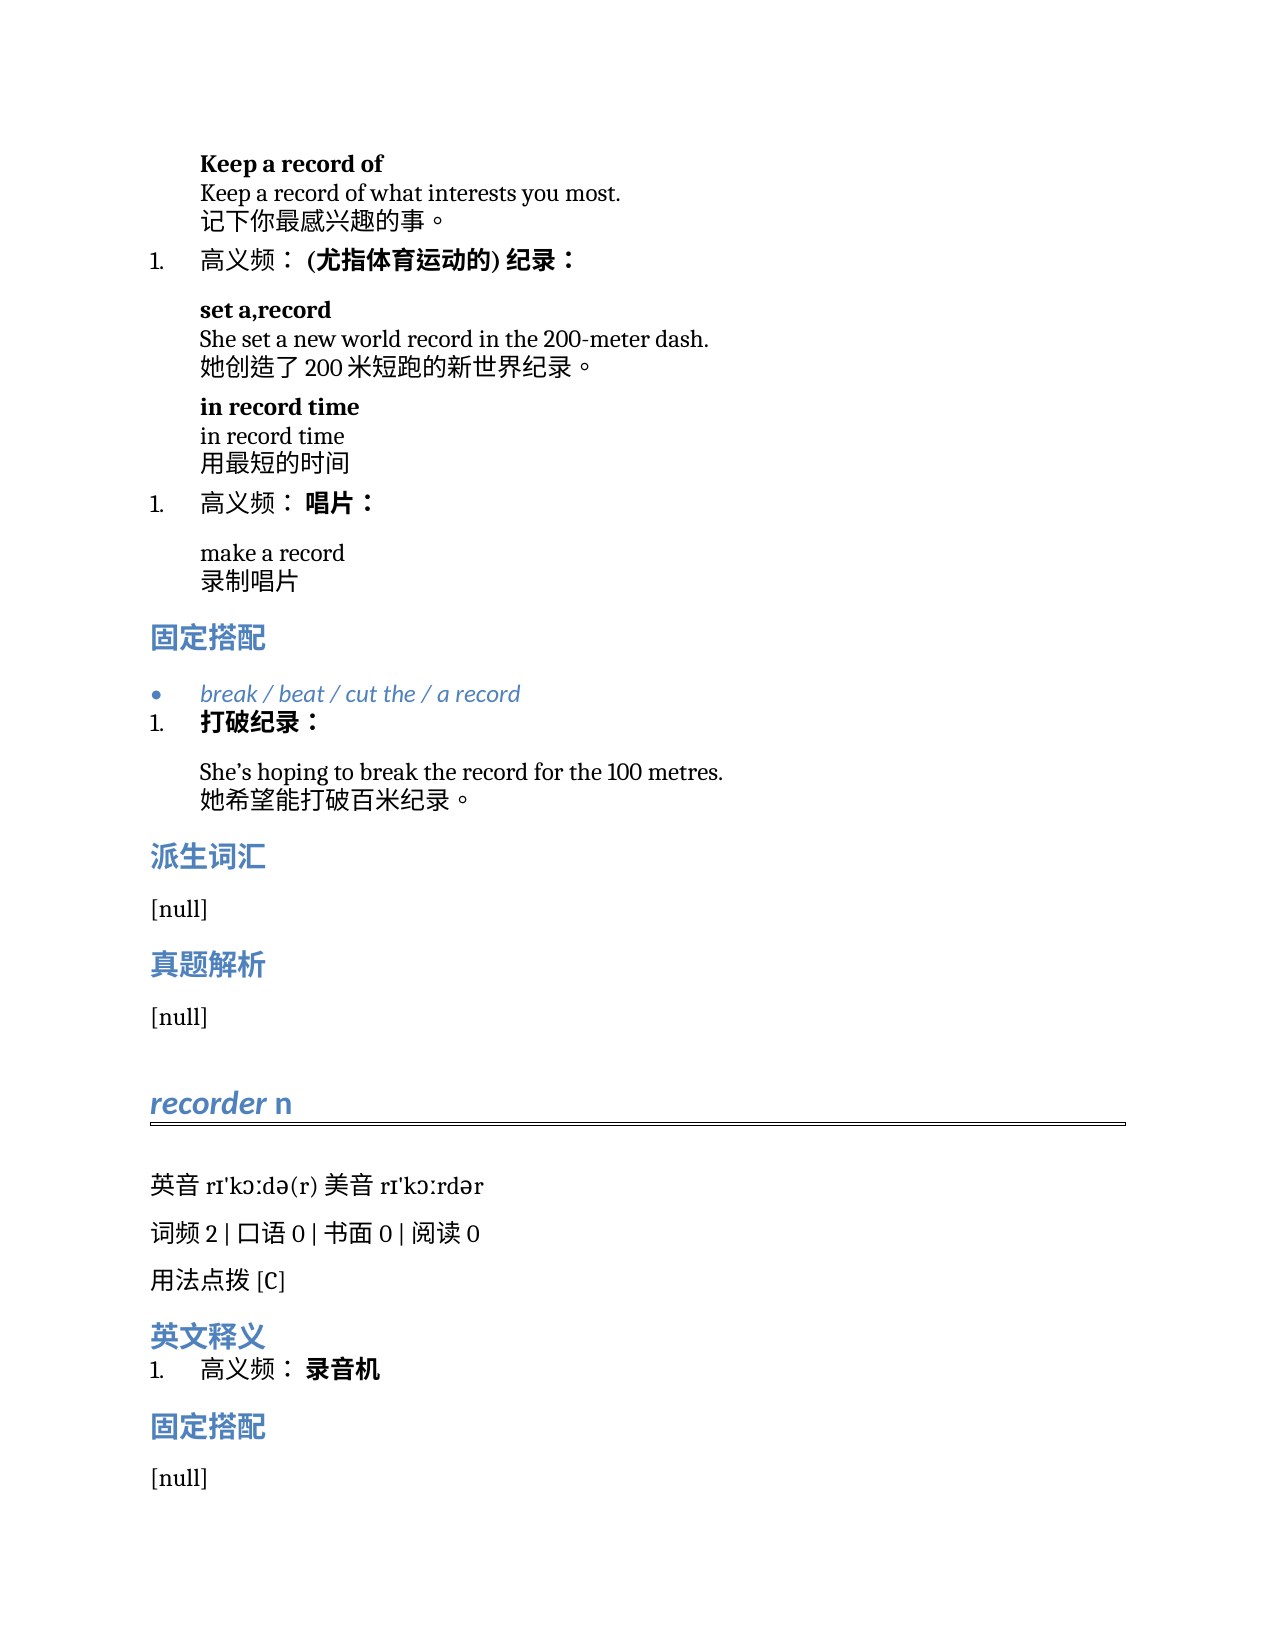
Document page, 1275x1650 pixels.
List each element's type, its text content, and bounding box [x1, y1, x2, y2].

text 词频 2 | 口语 0 | 书面 0 | 阅读 0 [150, 1219, 1125, 1248]
subtitle break / beat / cut the / a record [150, 678, 1125, 708]
list 高义频： (尤指体育运动的) 纪录： [150, 247, 1125, 275]
list 高义频： 录音机 [150, 1356, 1125, 1385]
text [null] [150, 1003, 1125, 1032]
text in record time in record time 用最短的时间 [200, 393, 1075, 479]
subtitle 派生词汇 [150, 836, 1125, 876]
text [null] [150, 1464, 1125, 1493]
text She’s hoping to break the record for the 100 metres. 她希望能打破百米纪录。 [200, 758, 1075, 816]
text Keep a record of Keep a record of what interests you most. 记下你最感兴趣的事。 [200, 150, 1075, 236]
list 打破纪录： [150, 708, 1125, 737]
text set a,record She set a new world record in the 200-meter dash. 她创造了200米短跑的新世界纪录。 [200, 296, 1075, 382]
text [null] [150, 895, 1125, 924]
subtitle 固定搭配 [150, 1406, 1125, 1446]
subtitle 固定搭配 [150, 617, 1125, 657]
text 用法点拨 [C] [150, 1267, 1125, 1296]
subtitle 真题解析 [150, 944, 1125, 984]
text 英音 rɪ'kɔːdə(r) 美音 rɪ'kɔːrdər [150, 1172, 1125, 1201]
list 高义频： 唱片： [150, 489, 1125, 518]
subtitle 英文释义 [150, 1317, 1125, 1356]
text make a record 录制唱片 [200, 539, 1075, 597]
subtitle recorder n [150, 1082, 1125, 1122]
